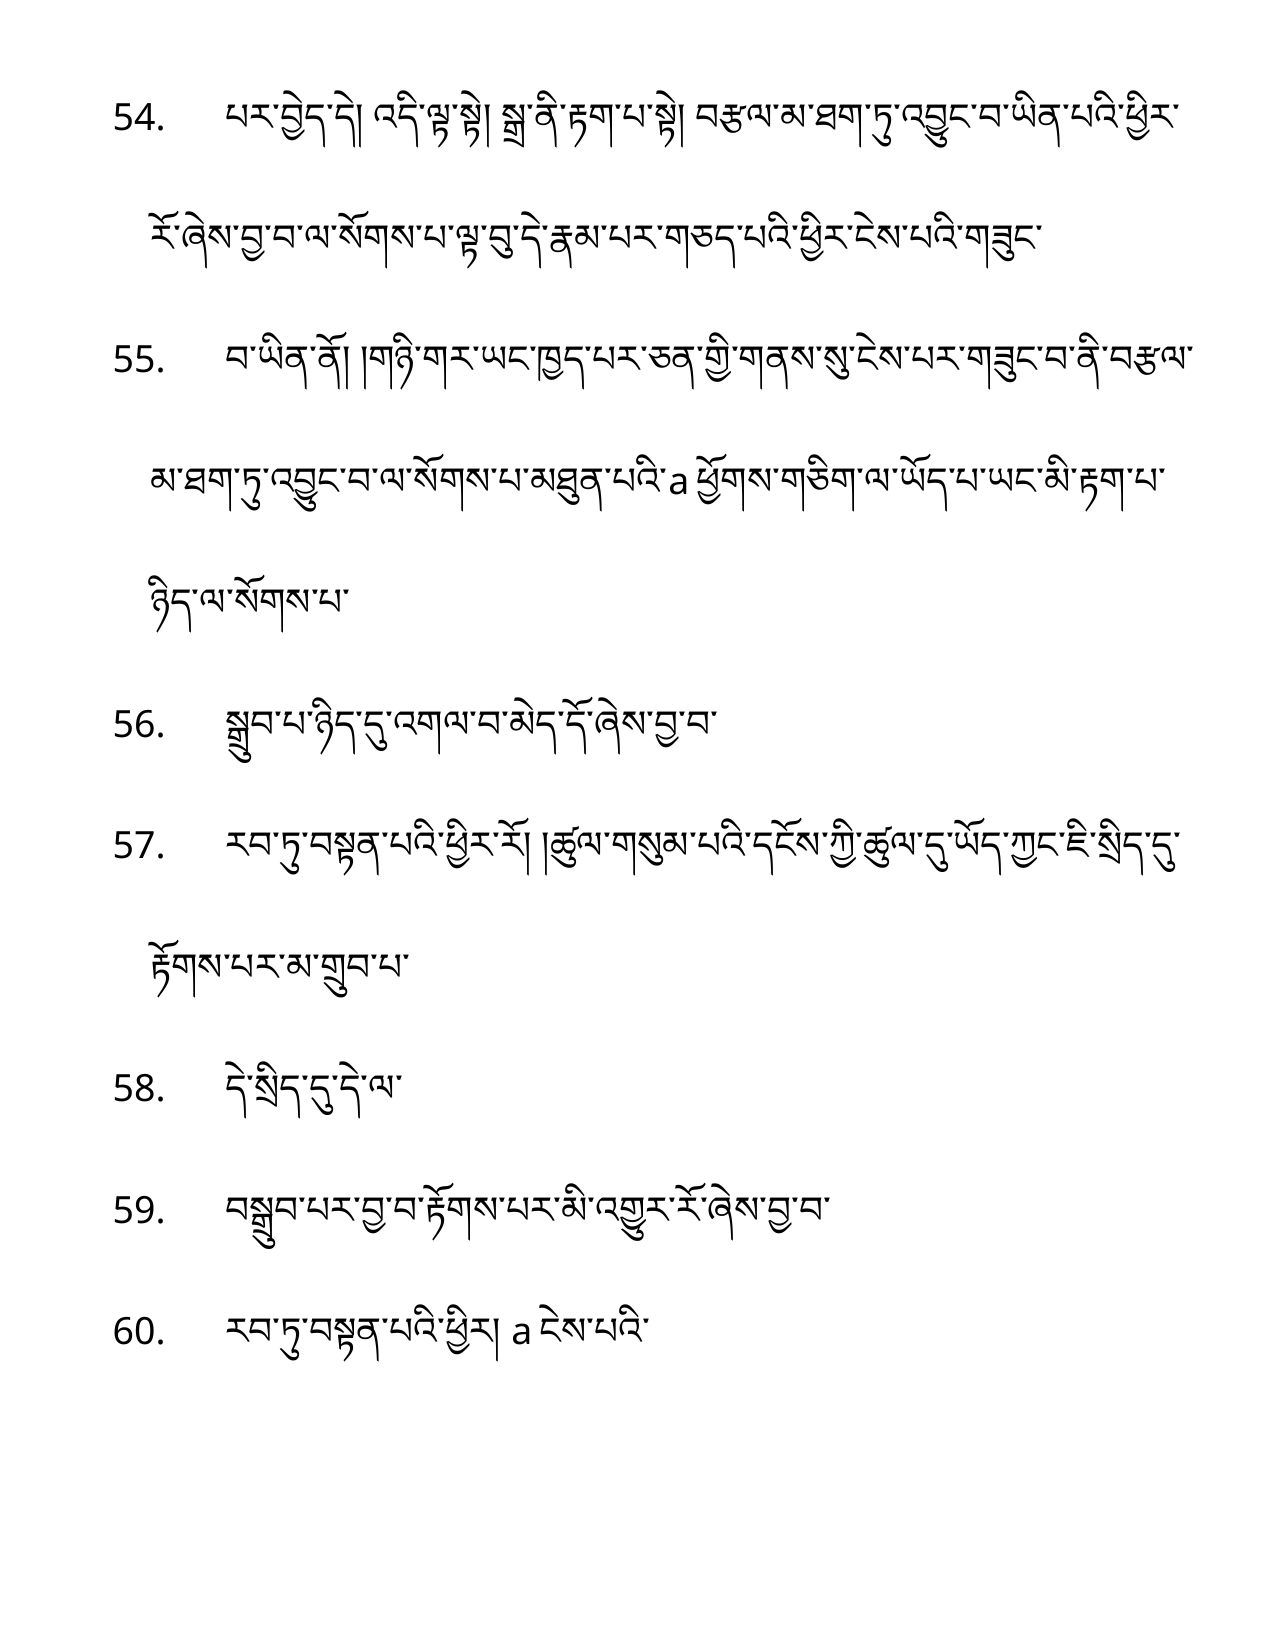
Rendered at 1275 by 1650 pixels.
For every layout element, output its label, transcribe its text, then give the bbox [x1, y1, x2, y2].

list བ་ཡིན་ནོ། །གཉི་གར་ཡང་ཁྱད་པར་ཅན་གྱི་གནས་སུ་ངེས་པར་གཟུང་བ་ནི་བརྩལ་མ་ཐག་ཏུ་འབྱུང་བ་ལ་སོགས་པ་མཐུན་པའི་aཕྱོགས་གཅིག་ལ་ཡོད་པ་ཡང་མི་རྟག་པ་ཉིད་ལ་སོགས་པ་ [112, 318, 1200, 666]
list སྒྲུབ་པ་ཉིད་དུ་འགལ་བ་མེད་དོ་ཞེས་བྱ་བ་ [112, 682, 1200, 788]
list རབ་ཏུ་བསྟན་པའི་ཕྱིར་རོ། །ཚུལ་གསུམ་པའི་དངོས་ཀྱི་ཚུལ་དུ་ཡོད་ཀྱང་ཇི་སྲིད་དུ་རྟོགས་པར་མ་གྲུབ་པ་ [112, 804, 1200, 1031]
list དེ་སྲིད་དུ་དེ་ལ་ [112, 1047, 1200, 1152]
list པར་བྱེད་དེ། འདི་ལྟ་སྟེ། སྒྲ་ནི་རྟག་པ་སྟེ། བརྩལ་མ་ཐག་ཏུ་འབྱུང་བ་ཡིན་པའི་ཕྱིར་རོ་ཞེས་བྱ་བ་ལ་སོགས་པ་ལྟ་བུ་དེ་རྣམ་པར་གཅད་པའི་ཕྱིར་ངེས་པའི་གཟུང་ [112, 75, 1200, 302]
list བསྒྲུབ་པར་བྱ་བ་རྟོགས་པར་མི་འགྱུར་རོ་ཞེས་བྱ་བ་ [112, 1168, 1200, 1274]
list རབ་ཏུ་བསྟན་པའི་ཕྱིར། aངེས་པའི་ [112, 1289, 1200, 1395]
